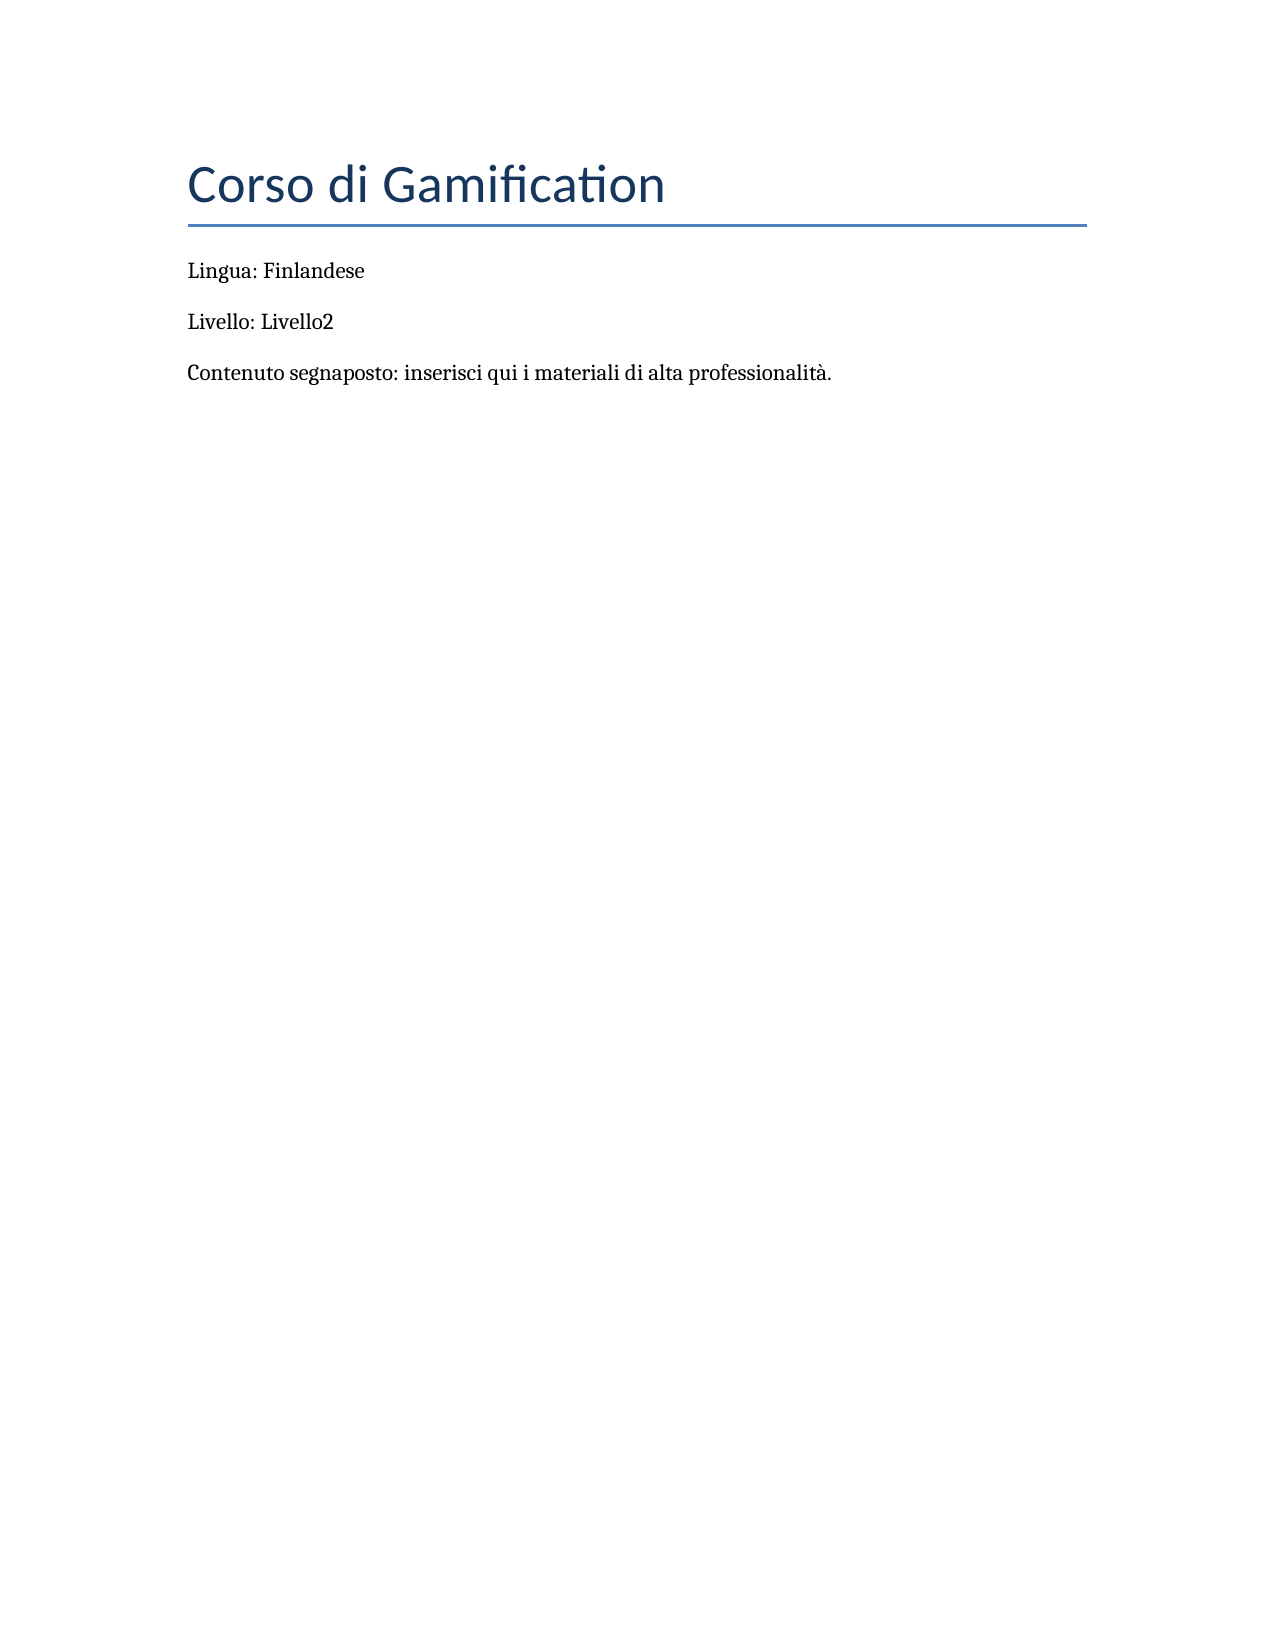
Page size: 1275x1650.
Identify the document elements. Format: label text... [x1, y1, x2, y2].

text Livello: Livello2 [187, 309, 1087, 335]
title Corso di Gamification [187, 150, 1087, 227]
text Lingua: Finlandese [187, 258, 1087, 284]
text Contenuto segnaposto: inserisci qui i materiali di alta professionalità. [187, 360, 1087, 386]
